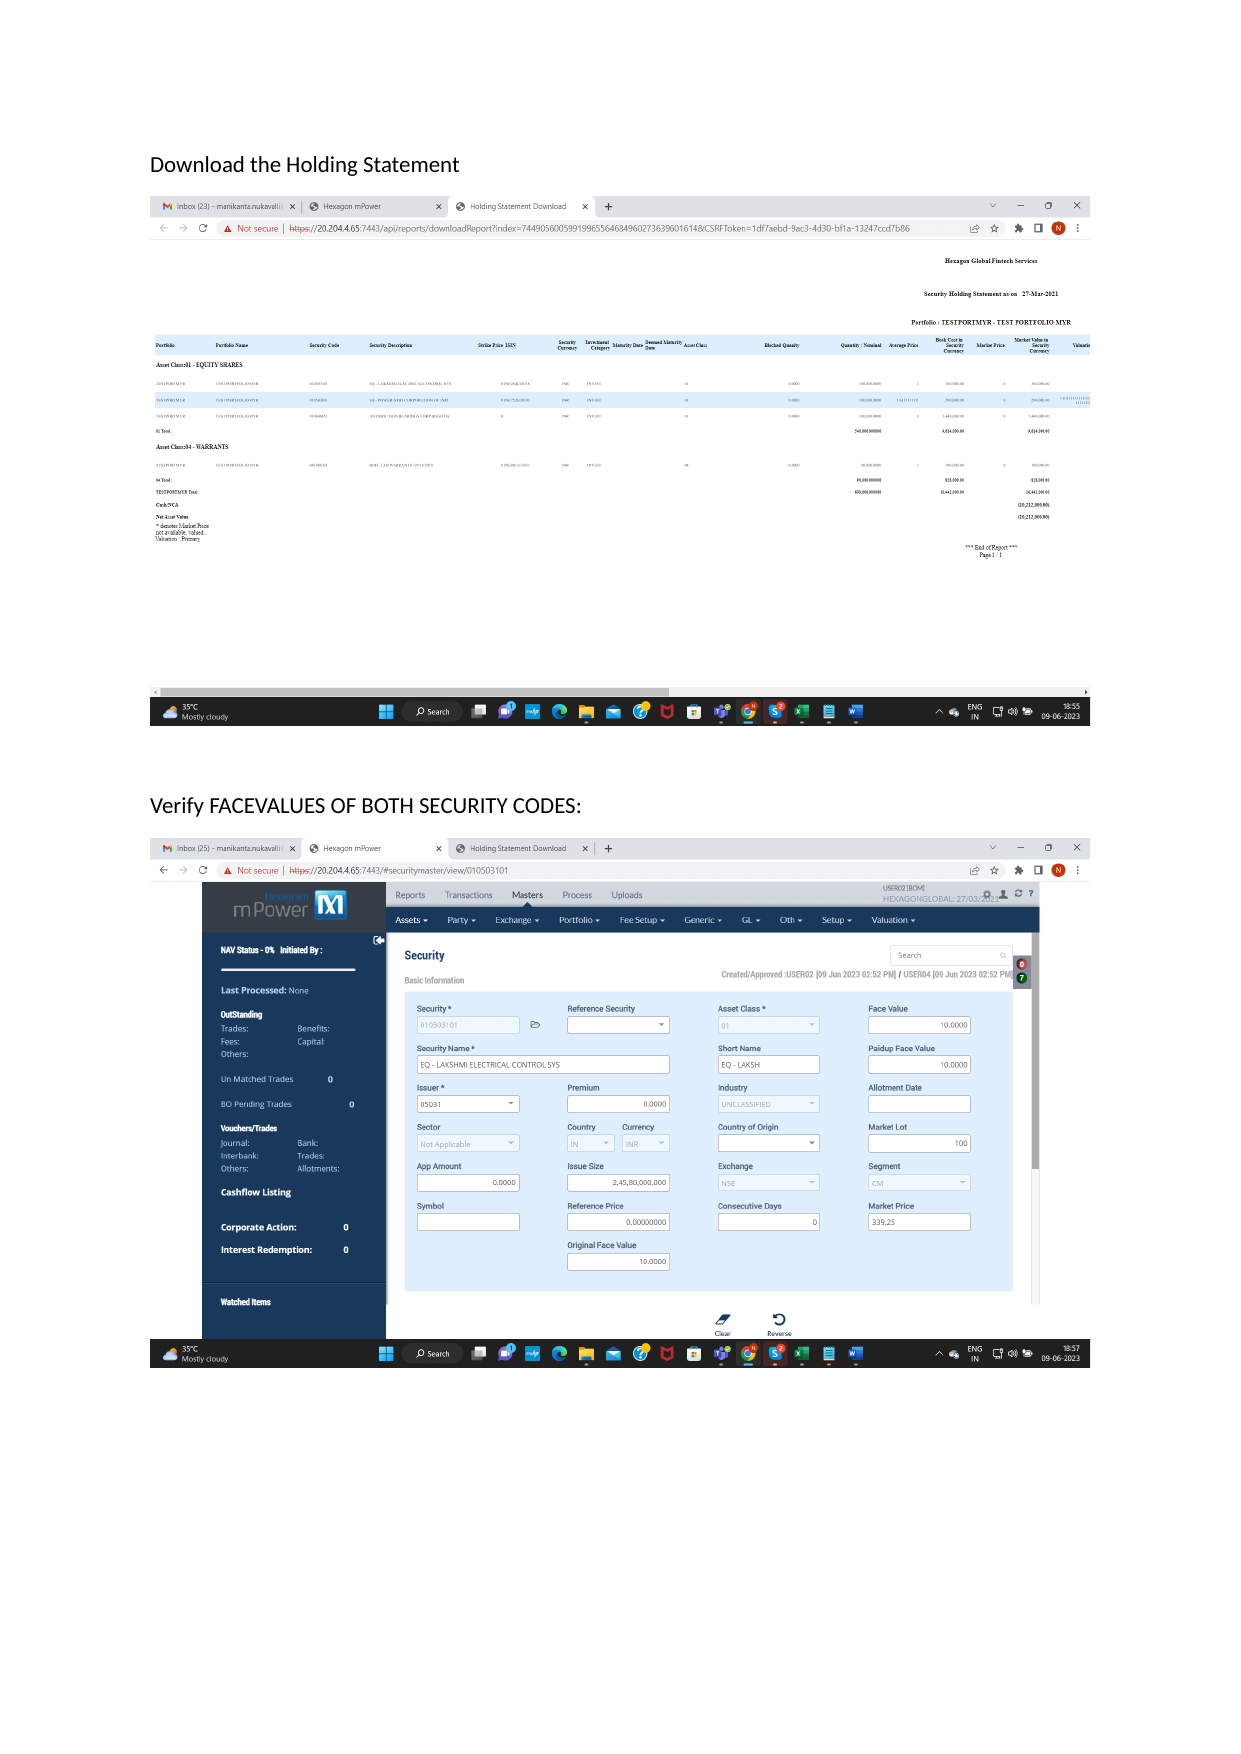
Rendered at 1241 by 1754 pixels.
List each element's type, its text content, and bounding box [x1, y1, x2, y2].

text Verify FACEVALUES OF BOTH SECURITY CODES: [150, 791, 1090, 819]
picture [150, 196, 1091, 726]
text Download the Holding Statement [150, 150, 1090, 178]
picture [150, 838, 1091, 1368]
